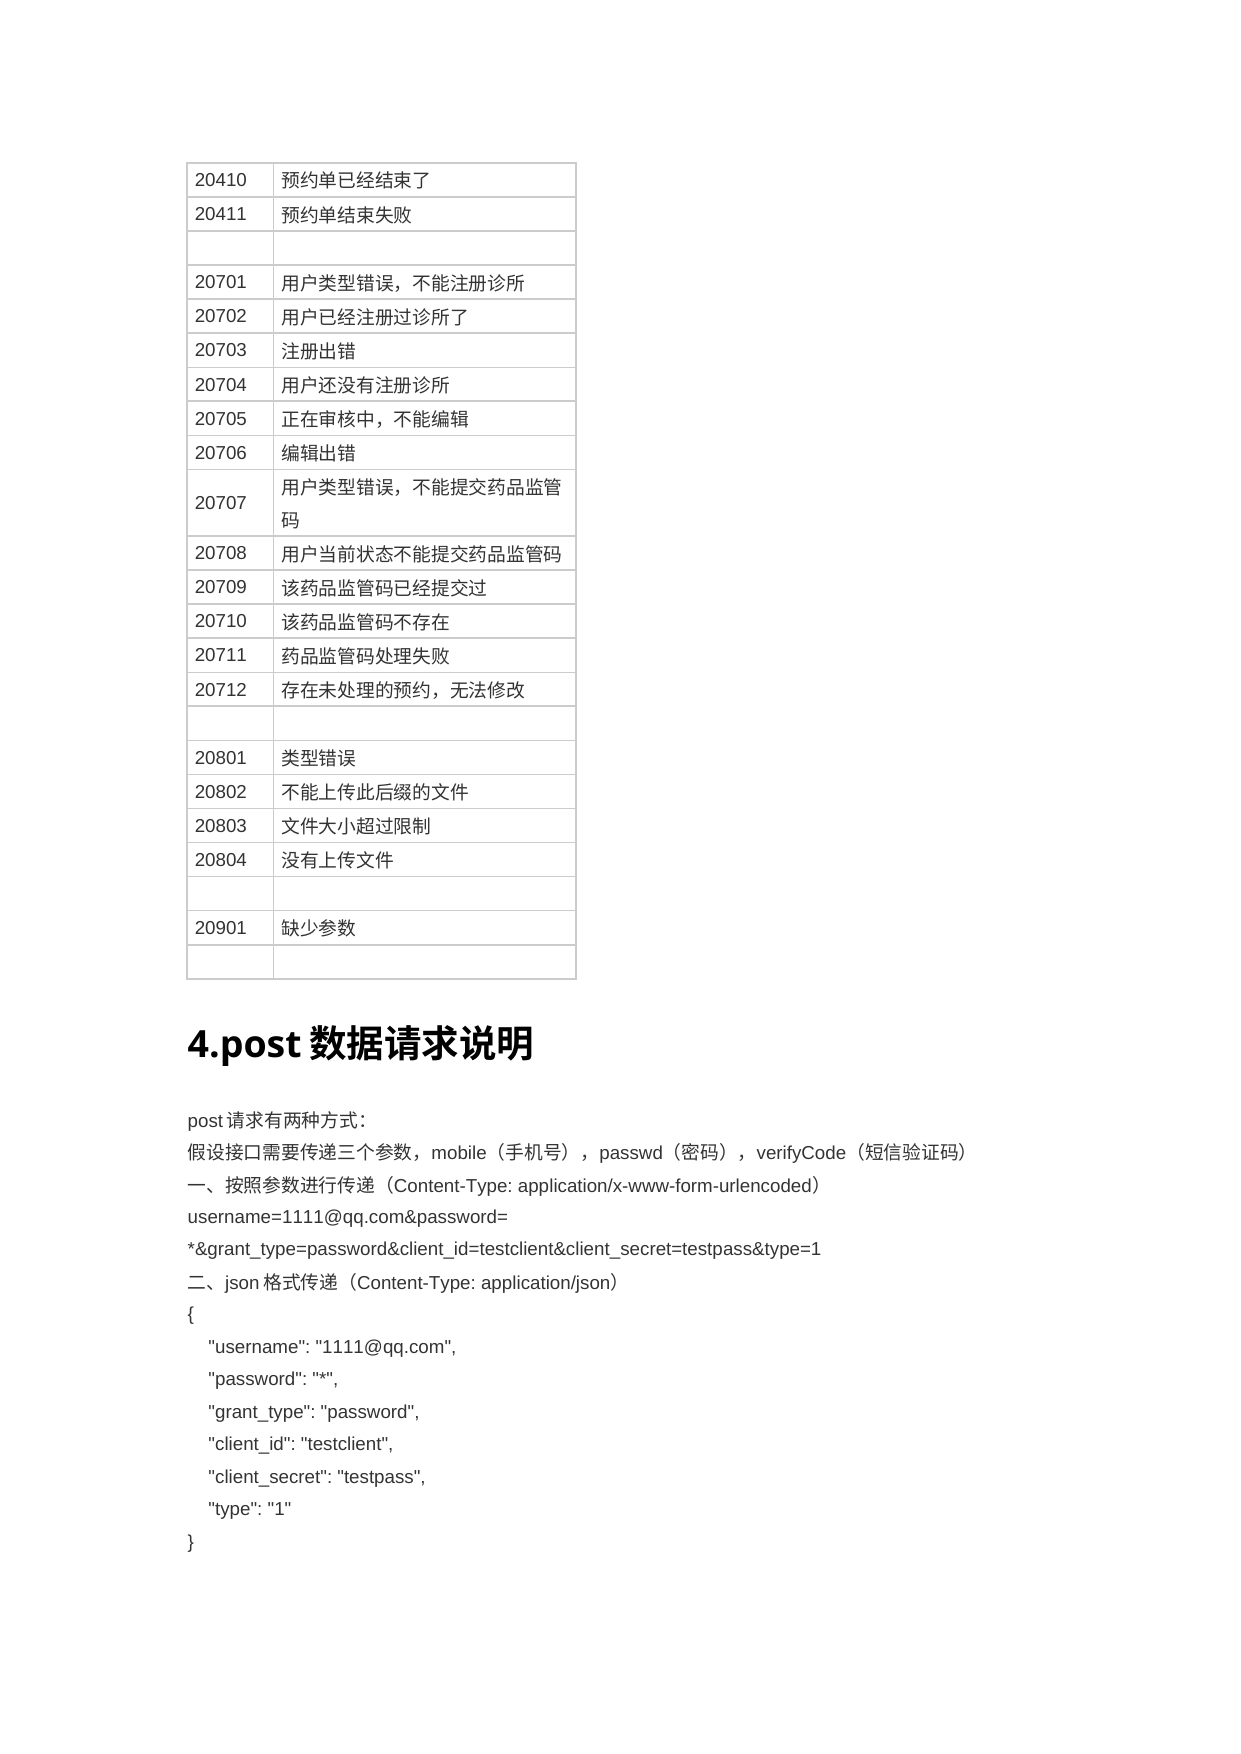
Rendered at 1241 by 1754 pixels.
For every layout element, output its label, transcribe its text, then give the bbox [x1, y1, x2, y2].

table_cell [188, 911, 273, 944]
text { [187, 1298, 1053, 1330]
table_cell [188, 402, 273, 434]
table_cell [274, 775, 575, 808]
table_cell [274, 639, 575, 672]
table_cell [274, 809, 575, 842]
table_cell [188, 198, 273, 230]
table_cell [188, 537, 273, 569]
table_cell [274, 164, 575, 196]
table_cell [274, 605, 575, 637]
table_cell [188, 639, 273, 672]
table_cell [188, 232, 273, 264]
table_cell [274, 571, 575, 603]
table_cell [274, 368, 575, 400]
text "grant_type": "password", [187, 1395, 1053, 1428]
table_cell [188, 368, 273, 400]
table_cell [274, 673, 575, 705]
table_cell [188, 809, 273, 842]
subtitle 4.post数据请求说明 [187, 1009, 1053, 1074]
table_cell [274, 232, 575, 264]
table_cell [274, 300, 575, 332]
text "type": "1" [187, 1493, 1053, 1525]
text 假设接口需要传递三个参数，mobile（手机号），passwd（密码），verifyCode（短信验证码） [187, 1135, 1053, 1168]
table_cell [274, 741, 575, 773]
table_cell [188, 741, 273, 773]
text 二、json格式传递（Content-Type: application/json） [187, 1265, 1053, 1298]
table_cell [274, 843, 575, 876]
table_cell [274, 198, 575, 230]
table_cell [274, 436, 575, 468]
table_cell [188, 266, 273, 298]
text } [187, 1525, 1053, 1558]
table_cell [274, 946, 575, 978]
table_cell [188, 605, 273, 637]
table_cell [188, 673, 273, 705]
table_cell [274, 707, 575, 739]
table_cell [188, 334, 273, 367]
text "password": "*", [187, 1363, 1053, 1395]
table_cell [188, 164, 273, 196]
text 一、按照参数进行传递（Content-Type: application/x-www-form-urlencoded） [187, 1168, 1053, 1200]
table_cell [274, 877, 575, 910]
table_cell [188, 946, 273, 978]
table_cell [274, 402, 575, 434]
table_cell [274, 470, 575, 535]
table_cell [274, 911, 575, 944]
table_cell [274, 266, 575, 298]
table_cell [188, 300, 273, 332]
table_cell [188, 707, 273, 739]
text post请求有两种方式： [187, 1103, 1053, 1135]
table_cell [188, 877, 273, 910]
text "client_id": "testclient", [187, 1428, 1053, 1460]
text "client_secret": "testpass", [187, 1460, 1053, 1493]
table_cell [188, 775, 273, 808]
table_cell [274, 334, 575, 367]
text username=1111@qq.com&password= *&grant_type=password&client_id=testclient&client_secret=testpass&type=1 [187, 1200, 1053, 1265]
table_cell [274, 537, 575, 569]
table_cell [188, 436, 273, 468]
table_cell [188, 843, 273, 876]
text "username": "1111@qq.com", [187, 1330, 1053, 1363]
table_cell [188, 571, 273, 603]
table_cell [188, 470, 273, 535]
